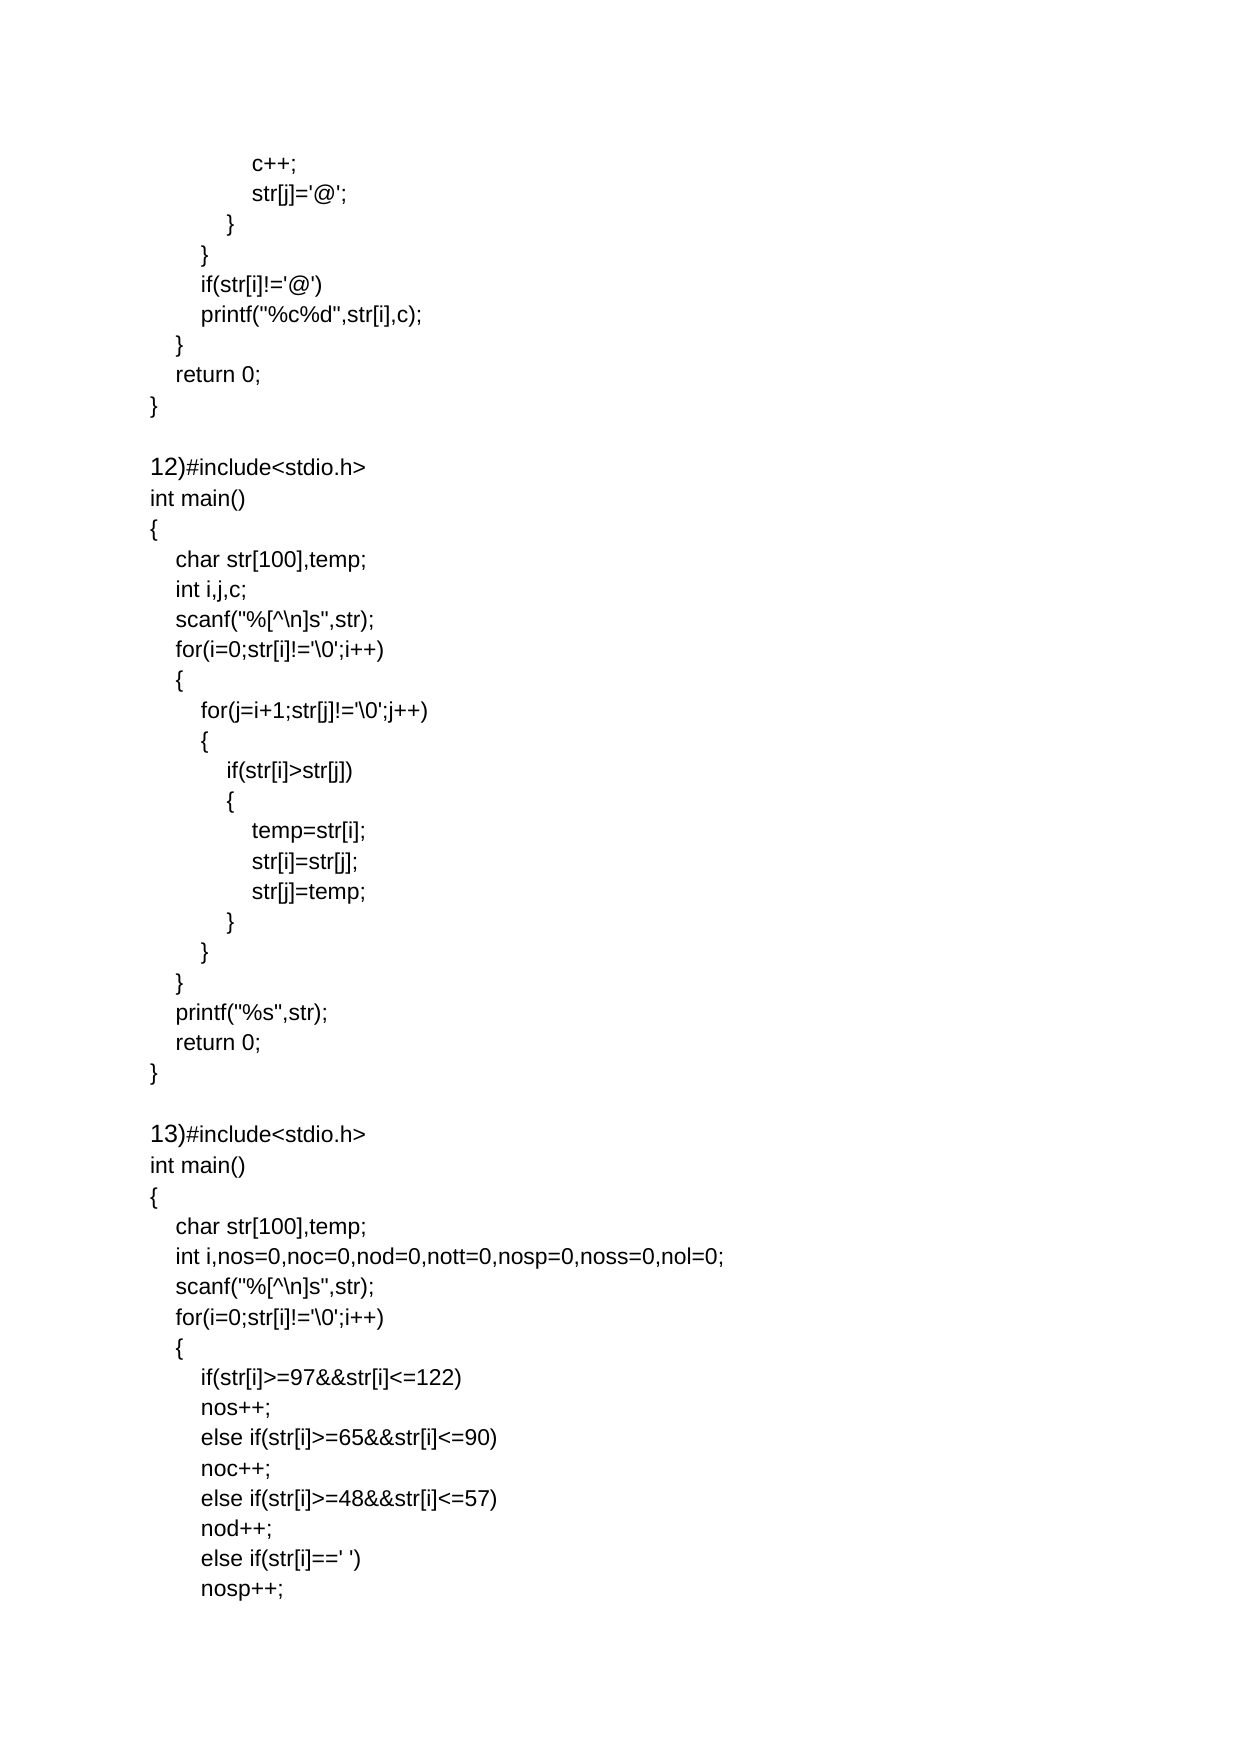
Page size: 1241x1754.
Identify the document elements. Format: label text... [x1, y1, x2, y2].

text } [150, 1059, 1090, 1085]
text } [150, 968, 1090, 995]
text return 0; [150, 1029, 1090, 1055]
text char str[100],temp; [150, 546, 1090, 572]
text { [150, 666, 1090, 693]
text else if(str[i]>=48&&str[i]<=57) [150, 1485, 1090, 1511]
text int i,j,c; [150, 576, 1090, 602]
text int main() [150, 485, 1090, 511]
text scanf("%[^\n]s",str); [150, 606, 1090, 632]
text { [150, 727, 1090, 753]
text if(str[i]>str[j]) [150, 757, 1090, 783]
text for(i=0;str[i]!='\0';i++) [150, 1303, 1090, 1330]
text } [150, 392, 1090, 418]
text str[j]=temp; [150, 878, 1090, 904]
text nosp++; [150, 1575, 1090, 1602]
text noc++; [150, 1454, 1090, 1481]
text str[i]=str[j]; [150, 848, 1090, 874]
text 13)#include<stdio.h> [150, 1119, 1090, 1148]
text str[j]='@'; [150, 180, 1090, 207]
text nos++; [150, 1394, 1090, 1421]
text for(j=i+1;str[j]!='\0';j++) [150, 697, 1090, 723]
text else if(str[i]==' ') [150, 1545, 1090, 1572]
text return 0; [150, 361, 1090, 388]
text else if(str[i]>=65&&str[i]<=90) [150, 1424, 1090, 1451]
text printf("%c%d",str[i],c); [150, 301, 1090, 327]
text { [150, 1334, 1090, 1360]
text char str[100],temp; [150, 1213, 1090, 1239]
text c++; [150, 150, 1090, 176]
text temp=str[i]; [150, 817, 1090, 844]
text } [150, 938, 1090, 964]
text if(str[i]!='@') [150, 271, 1090, 297]
text { [150, 1183, 1090, 1209]
text int i,nos=0,noc=0,nod=0,nott=0,nosp=0,noss=0,nol=0; [150, 1243, 1090, 1269]
text printf("%s",str); [150, 999, 1090, 1025]
text int main() [150, 1152, 1090, 1179]
text 12)#include<stdio.h> [150, 452, 1090, 481]
text scanf("%[^\n]s",str); [150, 1273, 1090, 1300]
text } [150, 331, 1090, 358]
text } [150, 210, 1090, 237]
text } [150, 241, 1090, 267]
text { [150, 515, 1090, 542]
text } [150, 908, 1090, 934]
text { [150, 787, 1090, 813]
text if(str[i]>=97&&str[i]<=122) [150, 1364, 1090, 1390]
text nod++; [150, 1515, 1090, 1541]
text for(i=0;str[i]!='\0';i++) [150, 636, 1090, 662]
